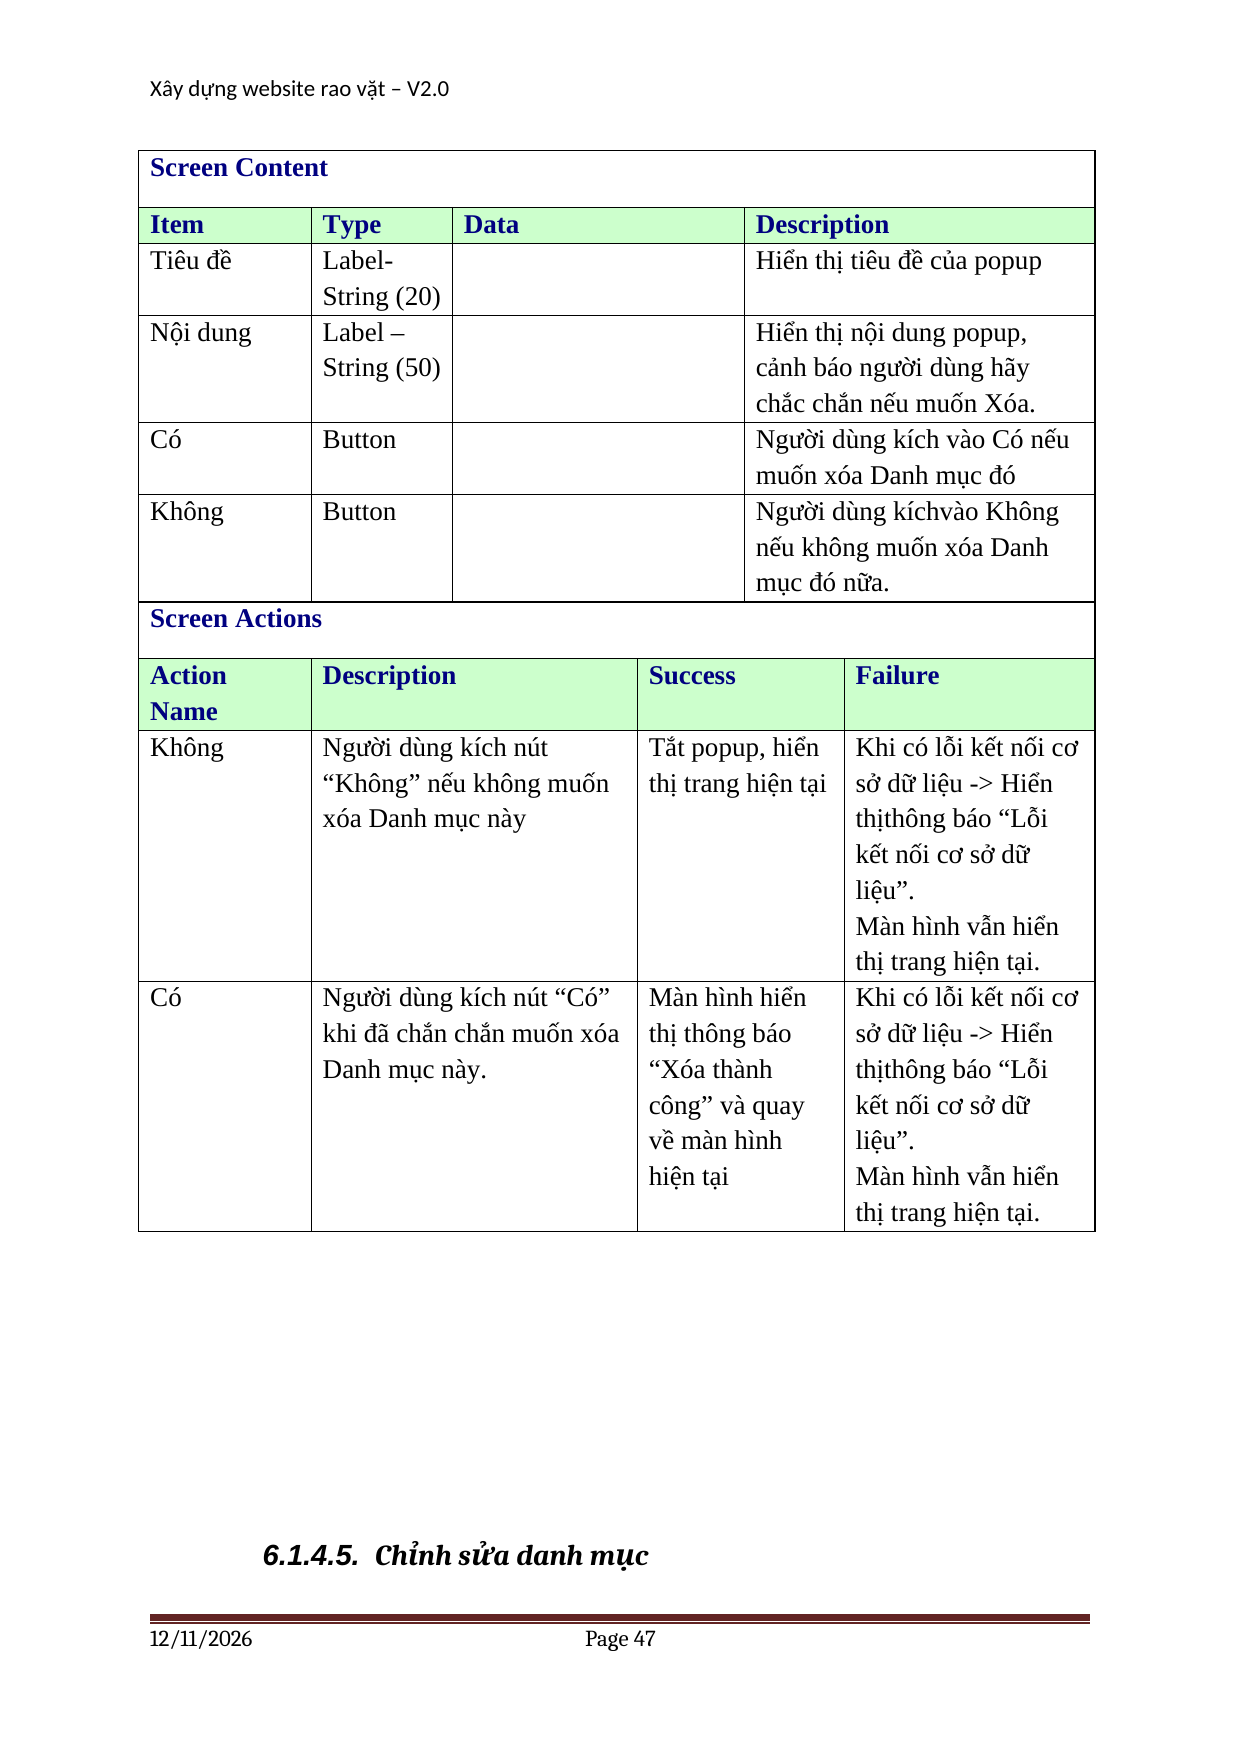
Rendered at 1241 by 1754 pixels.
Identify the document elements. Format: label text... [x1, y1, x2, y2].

table_cell Description [312, 659, 637, 730]
table_cell Item [139, 208, 311, 243]
table_cell Người dùng kích vào Có nếu muốn xóa Danh mục đó [745, 423, 1094, 494]
table_cell [453, 316, 744, 422]
table_cell Nội dung [139, 316, 311, 422]
table_cell Screen Actions [139, 603, 1094, 658]
table_cell Tiêu đề [139, 244, 311, 315]
table_cell [453, 423, 744, 494]
table_cell [453, 495, 744, 601]
table_cell Có [139, 423, 311, 494]
table_cell Screen Content [139, 151, 1094, 207]
table_cell Type [312, 208, 452, 243]
list Chỉnh sửa danh mục [262, 1538, 1090, 1573]
table_cell Người dùng kích nút “Có” khi đã chắn chắn muốn xóa Danh mục này. [312, 982, 637, 1231]
table_cell Failure [845, 659, 1094, 730]
table_cell Success [638, 659, 844, 730]
table_cell Có [139, 982, 311, 1231]
table_cell Màn hình hiển thị thông báo “Xóa thành công” và quay về màn hình hiện tại [638, 982, 844, 1231]
table_cell Hiển thị nội dung popup, cảnh báo người dùng hãy chắc chắn nếu muốn Xóa. [745, 316, 1094, 422]
table_cell [453, 244, 744, 315]
table_cell Button [312, 495, 452, 601]
table_cell Người dùng kíchvào Không nếu không muốn xóa Danh mục đó nữa. [745, 495, 1094, 601]
table_cell Người dùng kích nút “Không” nếu không muốn xóa Danh mục này [312, 731, 637, 981]
table_cell Description [745, 208, 1094, 243]
table_cell Action Name [139, 659, 311, 730]
table_cell Label-String (20) [312, 244, 452, 315]
table_cell Không [139, 731, 311, 981]
table_cell Không [139, 495, 311, 601]
table_cell Label – String (50) [312, 316, 452, 422]
table_cell Khi có lỗi kết nối cơ sở dữ liệu -> Hiển thịthông báo “Lỗi kết nối cơ sở dữ liệu”. Màn hình vẫn hiển thị trang hiện tại. [845, 982, 1094, 1231]
table_cell Hiển thị tiêu đề của popup [745, 244, 1094, 315]
table_cell Data [453, 208, 744, 243]
table_cell Khi có lỗi kết nối cơ sở dữ liệu -> Hiển thịthông báo “Lỗi kết nối cơ sở dữ liệu”. Màn hình vẫn hiển thị trang hiện tại. [845, 731, 1094, 981]
table_cell Button [312, 423, 452, 494]
table_cell Tắt popup, hiển thị trang hiện tại [638, 731, 844, 981]
